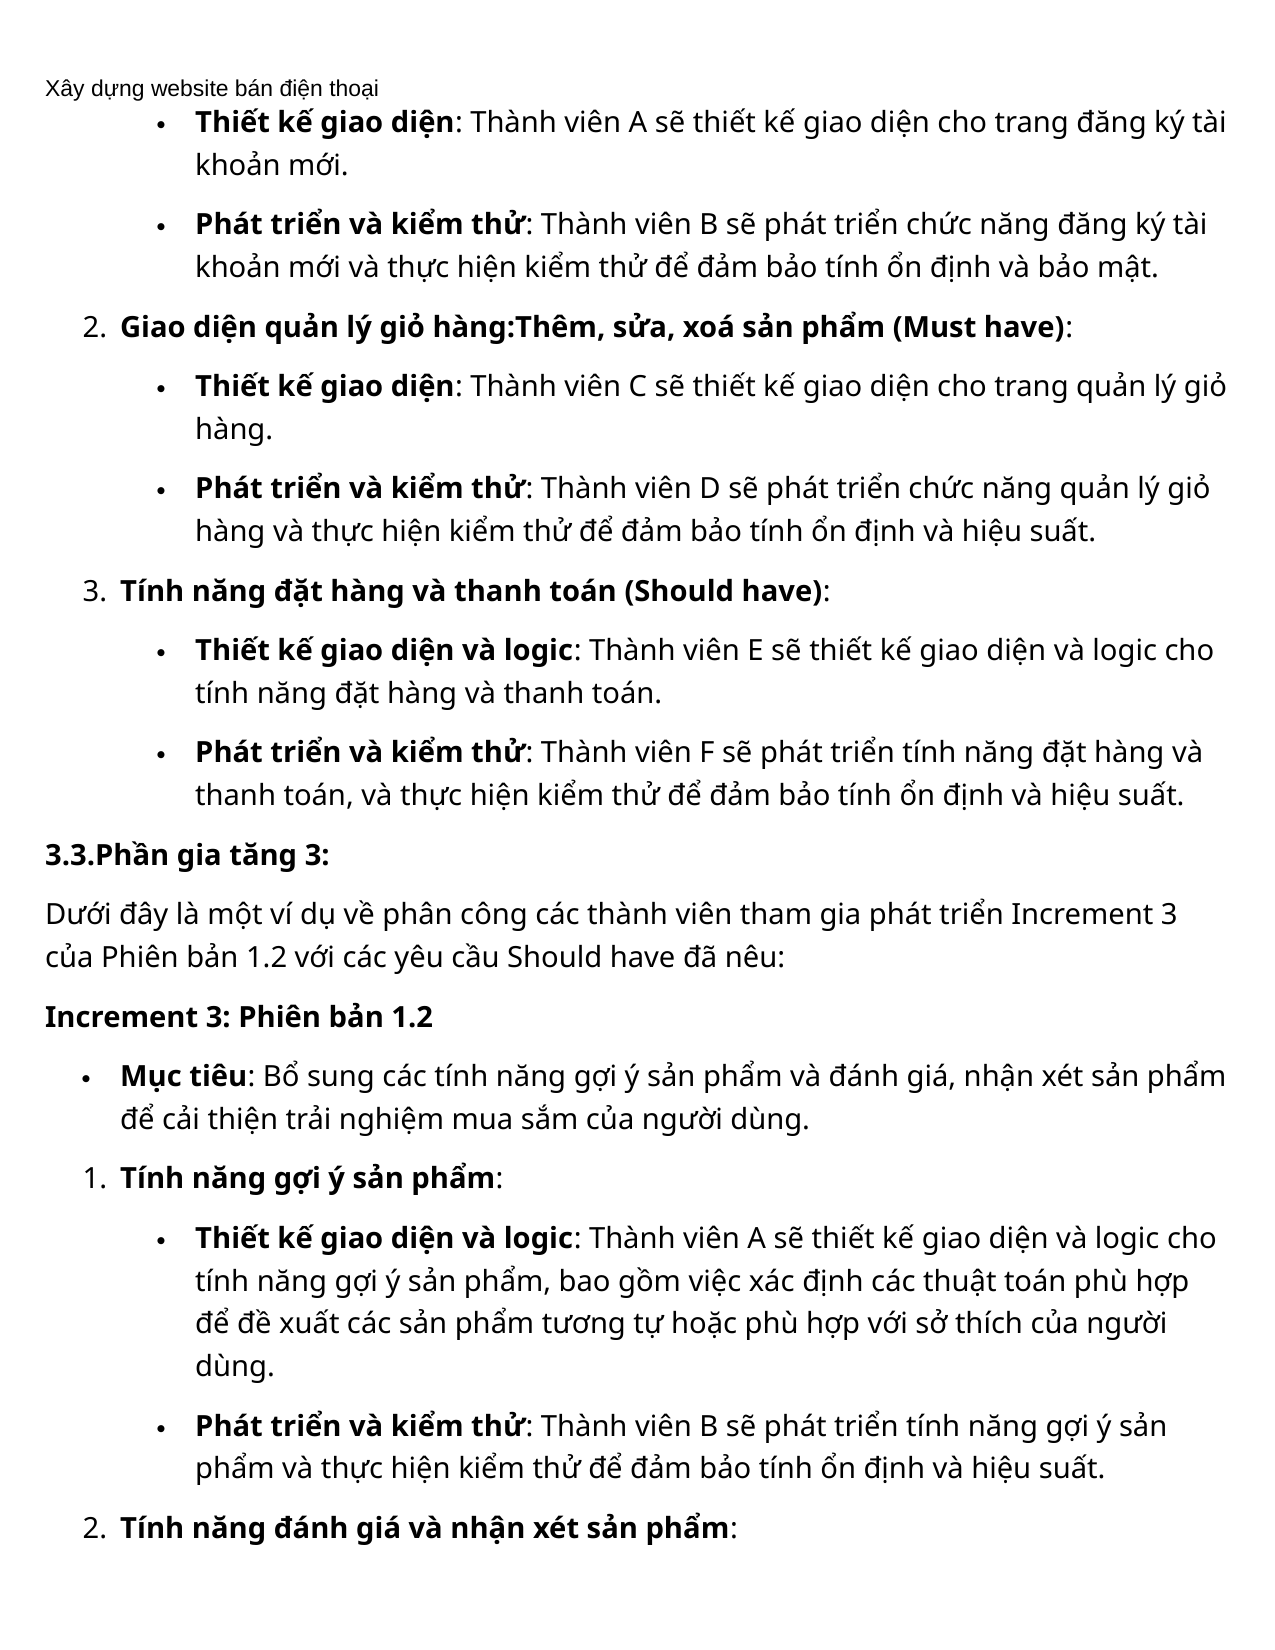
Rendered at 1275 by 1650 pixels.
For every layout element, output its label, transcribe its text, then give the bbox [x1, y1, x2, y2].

list Giao diện quản lý giỏ hàng:Thêm, sửa, xoá sản phẩm (Must have): [82, 306, 1230, 346]
list Phát triển và kiểm thử: Thành viên B sẽ phát triển tính năng gợi ý sản phẩm và thực hiện kiểm thử để đảm bảo tính ổn định và hiệu suất. [157, 1405, 1230, 1487]
text Increment 3: Phiên bản 1.2 [45, 996, 1230, 1036]
list Phát triển và kiểm thử: Thành viên B sẽ phát triển chức năng đăng ký tài khoản mới và thực hiện kiểm thử để đảm bảo tính ổn định và bảo mật. [157, 204, 1230, 286]
list Tính năng gợi ý sản phẩm: [82, 1158, 1230, 1197]
list Phát triển và kiểm thử: Thành viên F sẽ phát triển tính năng đặt hàng và thanh toán, và thực hiện kiểm thử để đảm bảo tính ổn định và hiệu suất. [157, 732, 1230, 814]
text Dưới đây là một ví dụ về phân công các thành viên tham gia phát triển Increment 3 của Phiên bản 1.2 với các yêu cầu Should have đã nêu: [45, 893, 1230, 976]
list Thiết kế giao diện và logic: Thành viên E sẽ thiết kế giao diện và logic cho tính năng đặt hàng và thanh toán. [157, 629, 1230, 712]
list Tính năng đặt hàng và thanh toán (Should have): [82, 570, 1230, 610]
list Tính năng đánh giá và nhận xét sản phẩm: [82, 1507, 1230, 1547]
list Phát triển và kiểm thử: Thành viên D sẽ phát triển chức năng quản lý giỏ hàng và thực hiện kiểm thử để đảm bảo tính ổn định và hiệu suất. [157, 468, 1230, 550]
list Thiết kế giao diện: Thành viên C sẽ thiết kế giao diện cho trang quản lý giỏ hàng. [157, 365, 1230, 448]
text 3.3.Phần gia tăng 3: [45, 834, 1230, 874]
list Mục tiêu: Bổ sung các tính năng gợi ý sản phẩm và đánh giá, nhận xét sản phẩm để cải thiện trải nghiệm mua sắm của người dùng. [82, 1055, 1230, 1138]
list Thiết kế giao diện và logic: Thành viên A sẽ thiết kế giao diện và logic cho tính năng gợi ý sản phẩm, bao gồm việc xác định các thuật toán phù hợp để đề xuất các sản phẩm tương tự hoặc phù hợp với sở thích của người dùng. [157, 1217, 1230, 1385]
list Thiết kế giao diện: Thành viên A sẽ thiết kế giao diện cho trang đăng ký tài khoản mới. [157, 101, 1230, 184]
